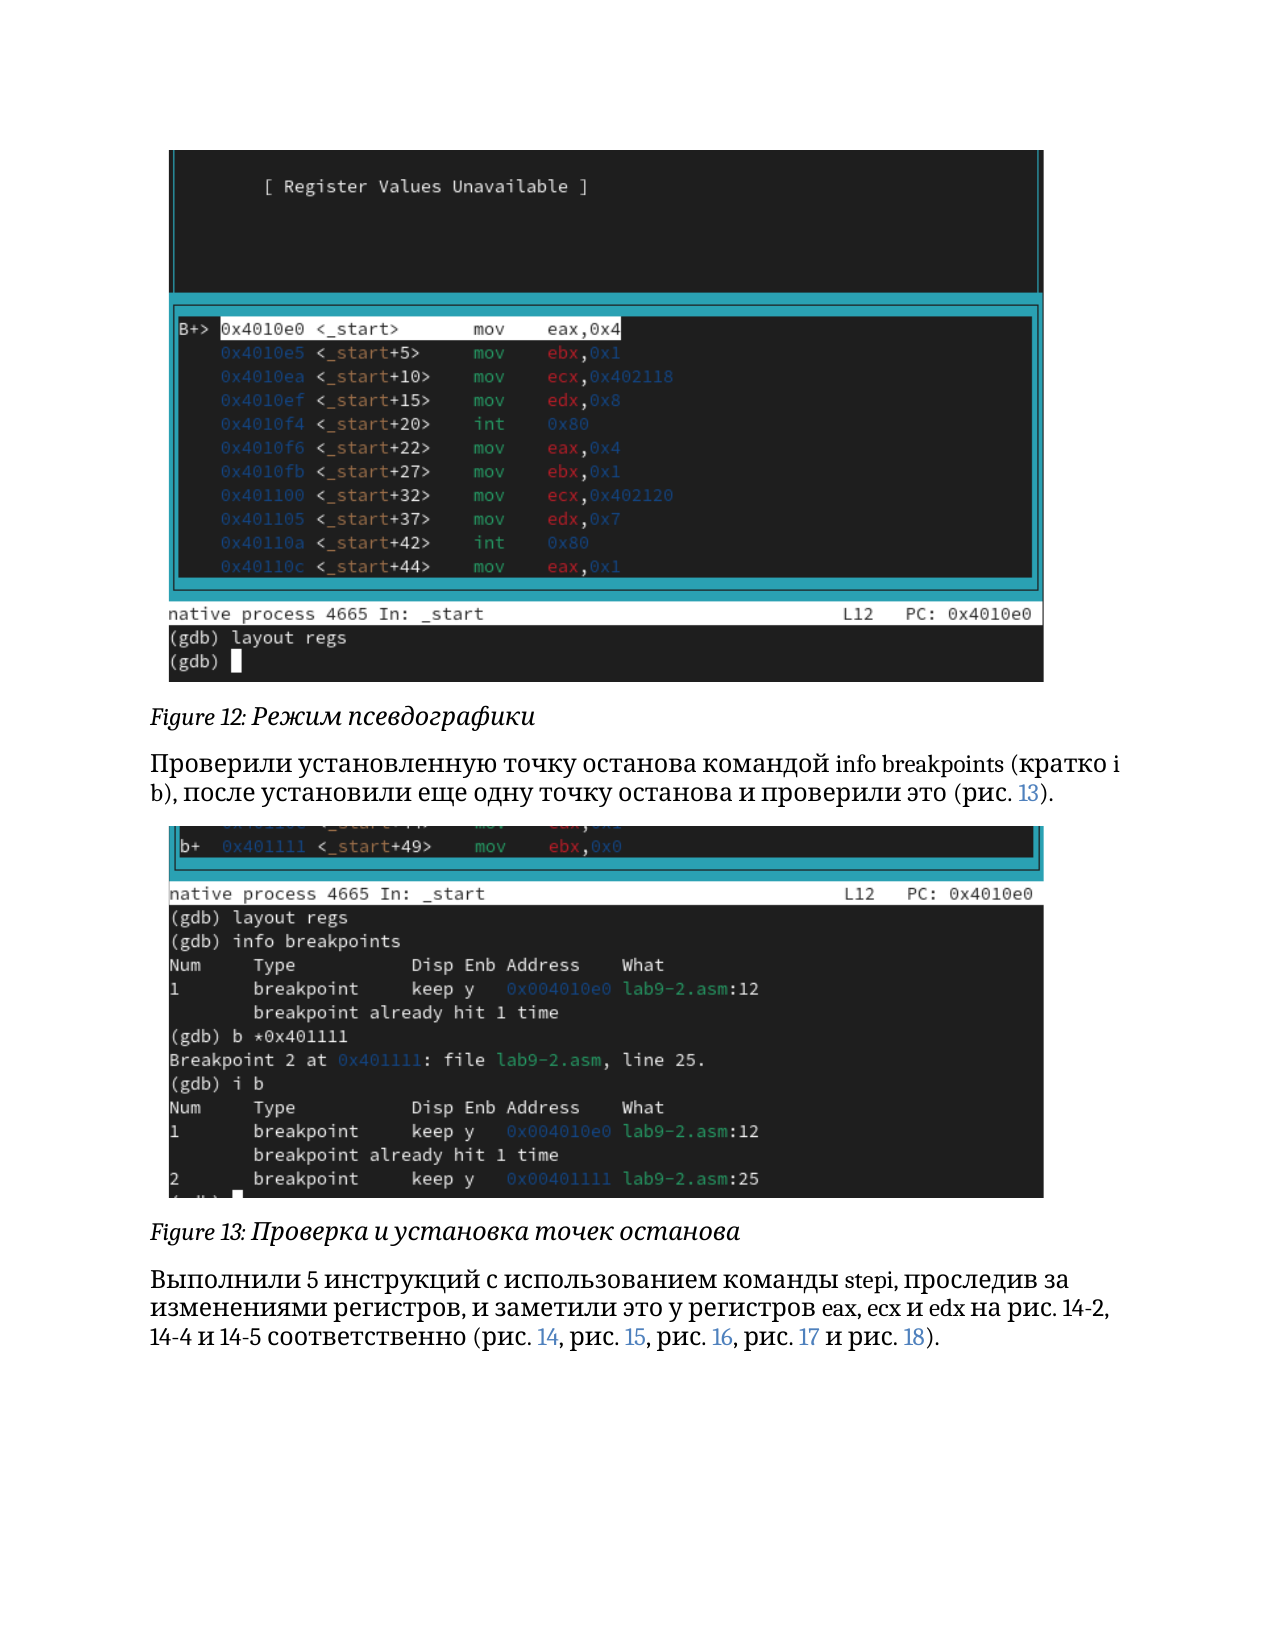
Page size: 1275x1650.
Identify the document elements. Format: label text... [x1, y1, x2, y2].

text Проверили установленную точку останова командой info breakpoints (кратко i b), после установили еще одну точку останова и проверили это (рис. 13). [150, 750, 1125, 807]
picture [168, 150, 1044, 682]
text Figure 13: Проверка и установка точек останова [150, 1218, 1125, 1247]
text Выполнили 5 инструкций с использованием команды stepi, проследив за изменениями регистров, и заметили это у регистров eax, ecx и edx на рис. 14-2, 14-4 и 14-5 соответственно (рис. 14, рис. 15, рис. 16, рис. 17 и рис. 18). [150, 1266, 1125, 1352]
picture [168, 826, 1044, 1198]
text Figure 12: Режим псевдографики [150, 702, 1125, 731]
